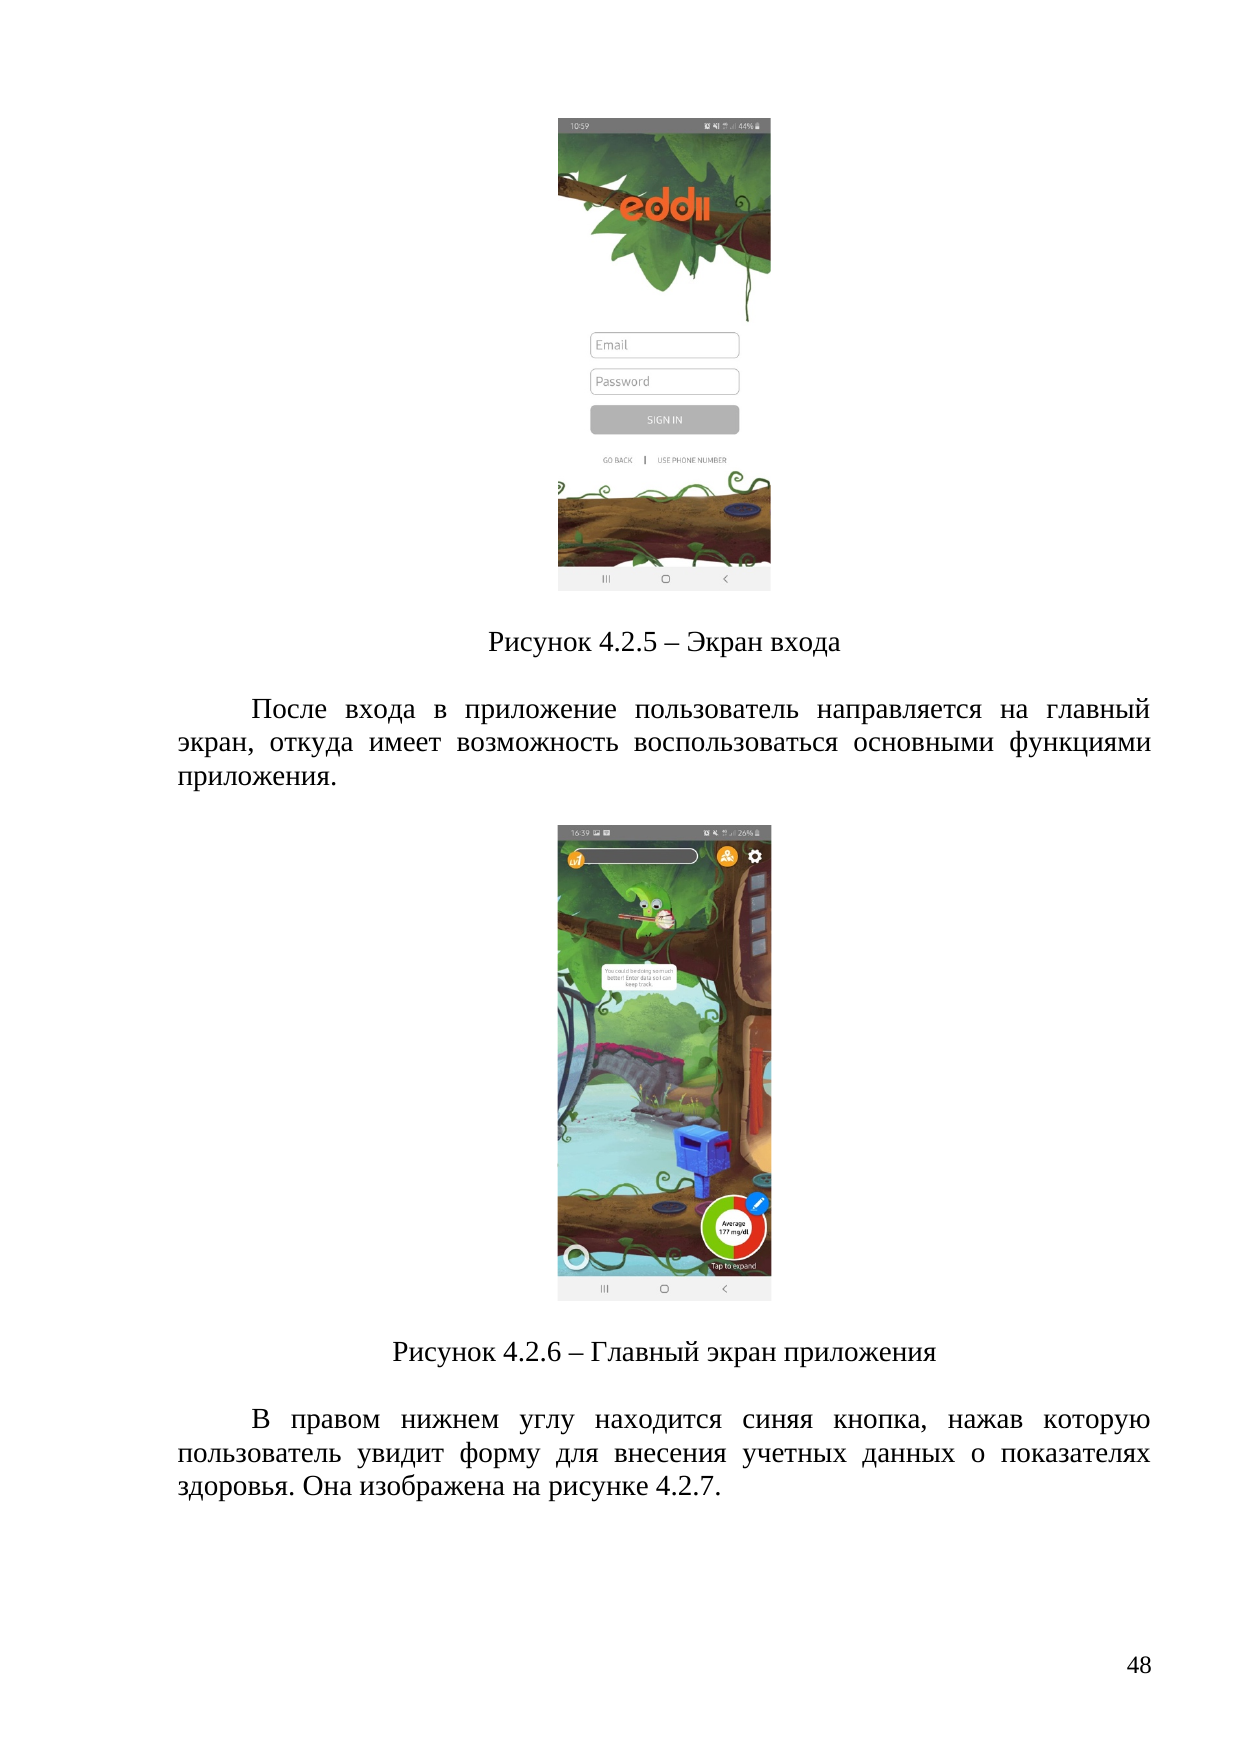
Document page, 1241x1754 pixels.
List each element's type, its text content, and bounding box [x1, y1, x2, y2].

text В правом нижнем углу находится синяя кнопка, нажав которую пользователь увидит форму для внесения учетных данных о показателях здоровья. Она изображена на рисунке 4.2.7. [177, 1401, 1152, 1502]
picture [558, 118, 771, 591]
text После входа в приложение пользователь направляется на главный экран, откуда имеет возможность воспользоваться основными функциями приложения. [177, 691, 1152, 792]
text Рисунок 4.2.6 – Главный экран приложения [177, 1334, 1152, 1368]
picture [557, 825, 772, 1301]
text Рисунок 4.2.5 – Экран входа [177, 624, 1152, 657]
